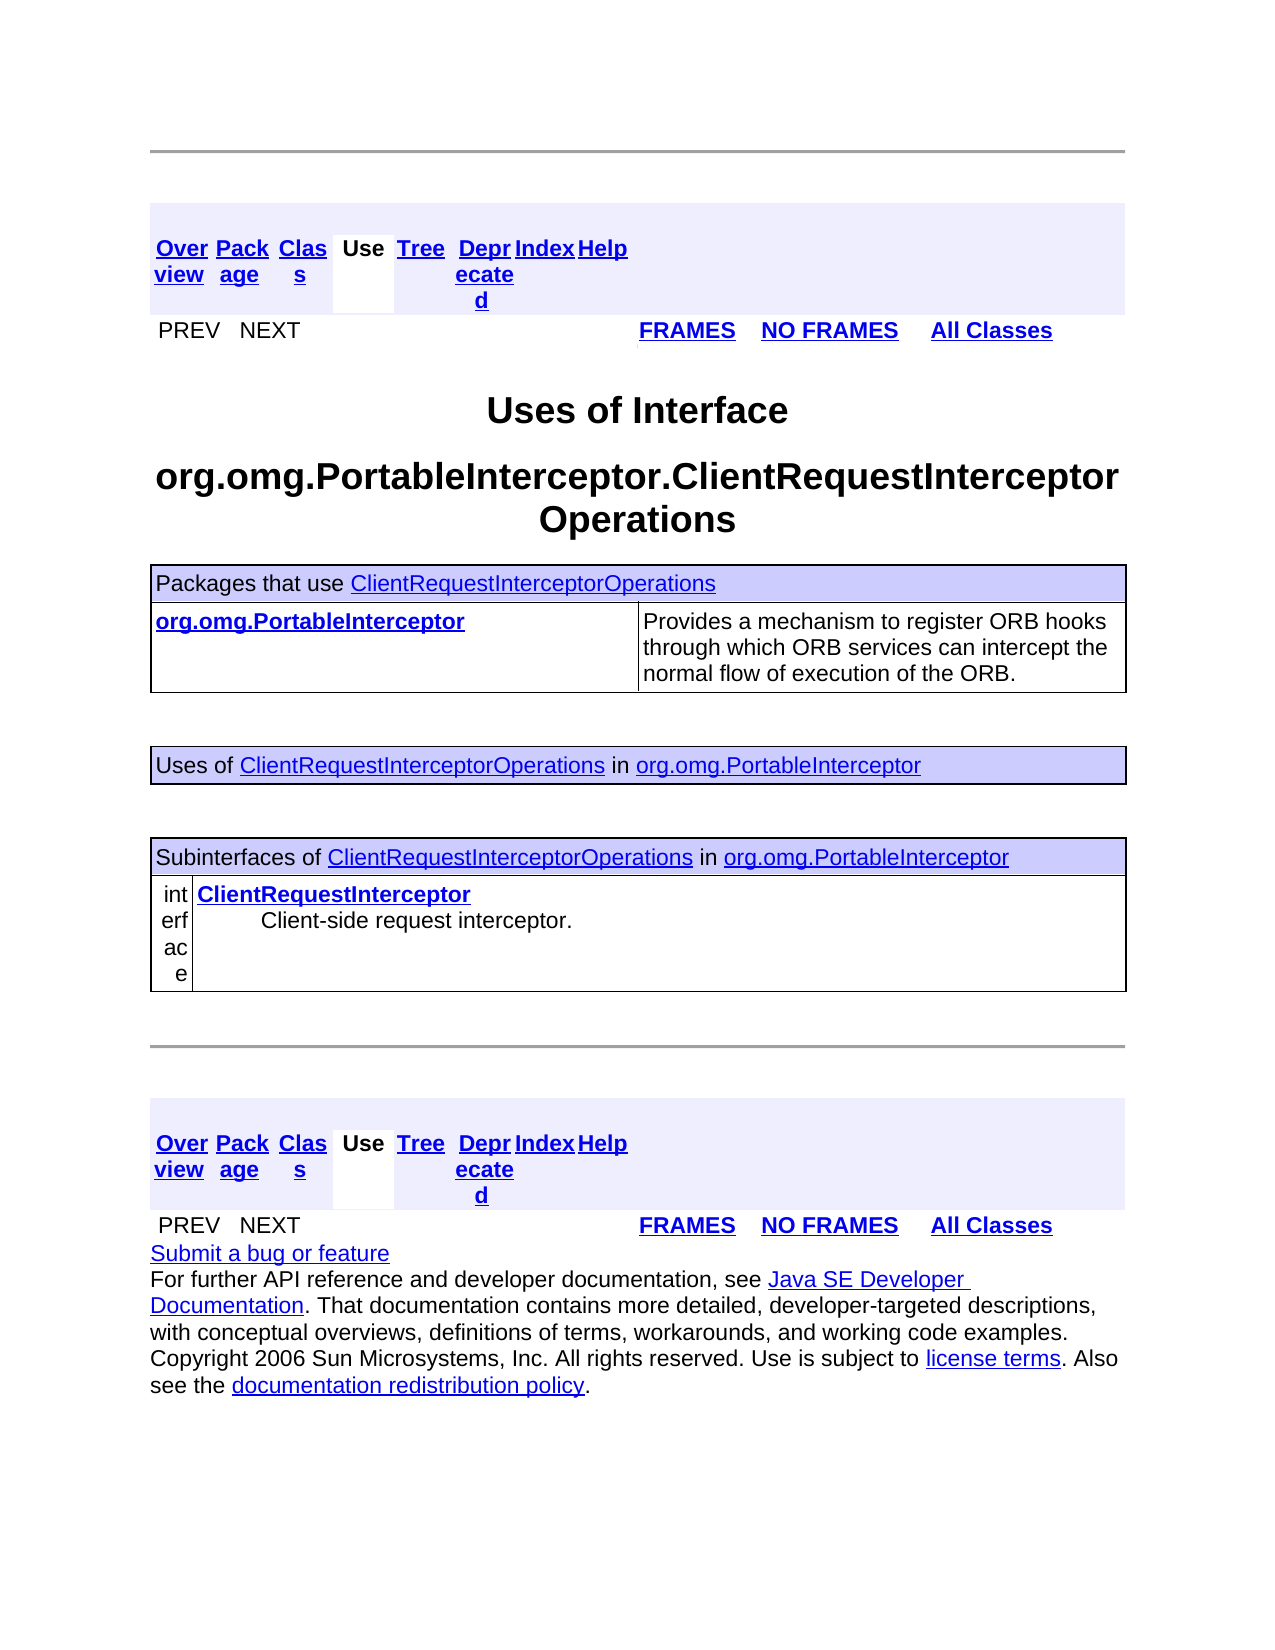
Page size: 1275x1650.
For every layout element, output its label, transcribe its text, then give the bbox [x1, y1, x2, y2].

text For further API reference and developer documentation, see Java SE Developer Documentation. That documentation contains more detailed, developer-targeted descriptions, with conceptual overviews, definitions of terms, workarounds, and working code examples. [150, 1266, 1125, 1345]
table_cell interface [152, 876, 192, 991]
table_header Packages that use ClientRequestInterceptorOperations [152, 566, 1125, 601]
text Copyright 2006 Sun Microsystems, Inc. All rights reserved. Use is subject to license terms. Also see the documentation redistribution policy. [150, 1345, 1125, 1398]
text Uses of Interface [150, 388, 1125, 431]
table_cell PREV NEXT [150, 315, 637, 345]
table_header [150, 203, 1125, 315]
table_header Uses of ClientRequestInterceptorOperations in org.omg.PortableInterceptor [152, 747, 1125, 783]
table_cell Provides a mechanism to register ORB hooks through which ORB services can intercept the normal flow of execution of the ORB. [639, 603, 1125, 691]
table_cell org.omg.PortableInterceptor [152, 603, 638, 691]
text org.omg.PortableInterceptor.ClientRequestInterceptorOperations [150, 454, 1125, 541]
table_cell PREV NEXT [150, 1210, 637, 1240]
table_cell FRAMES NO FRAMES All Classes [638, 1210, 1125, 1240]
text Submit a bug or feature [150, 1240, 1125, 1266]
table_cell ClientRequestInterceptor Client-side request interceptor. [193, 876, 1125, 991]
table_header Subinterfaces of ClientRequestInterceptorOperations in org.omg.PortableInterceptor [152, 839, 1125, 874]
table_cell FRAMES NO FRAMES All Classes [638, 315, 1125, 345]
table_header [150, 1098, 1125, 1210]
